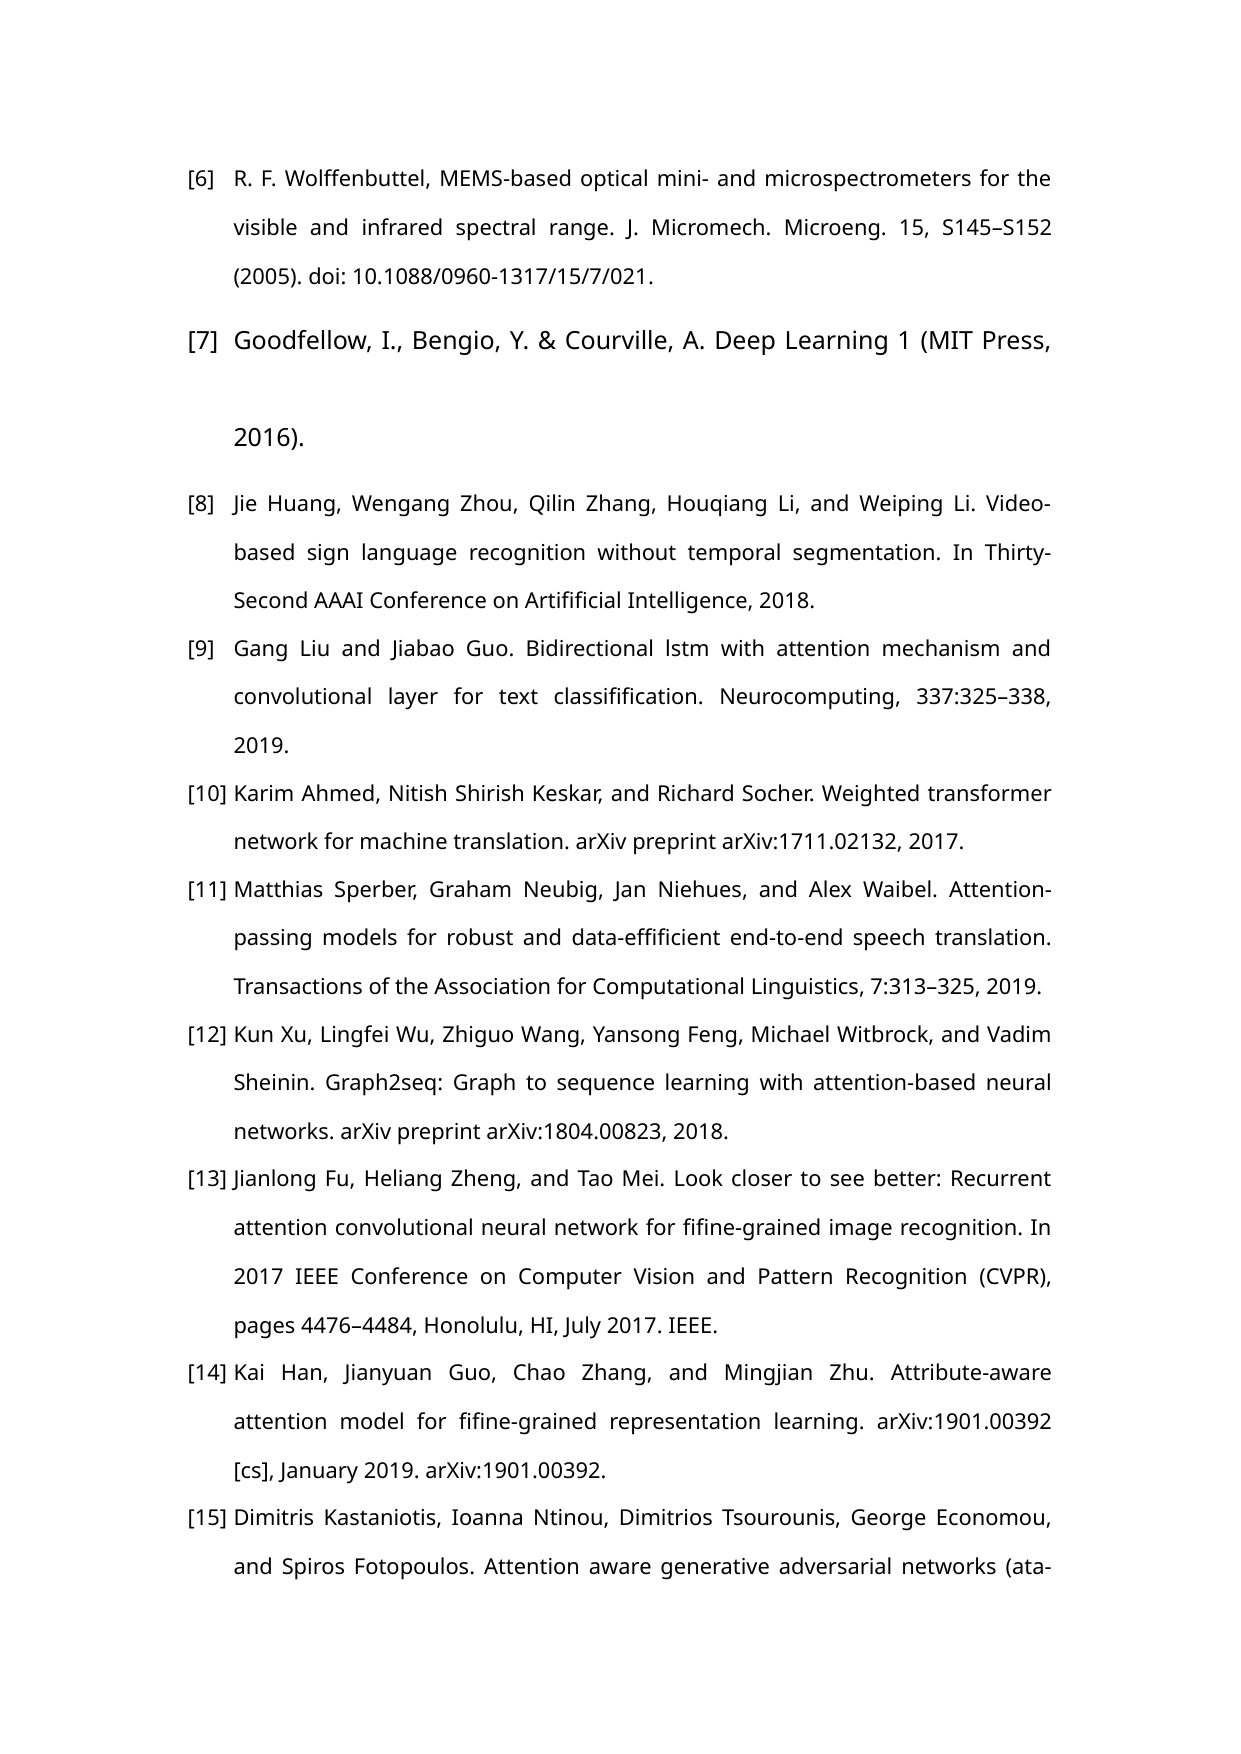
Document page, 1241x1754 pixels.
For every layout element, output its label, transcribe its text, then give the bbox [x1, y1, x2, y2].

list R. F. Wolffenbuttel, MEMS-based optical mini- and microspectrometers for the visible and infrared spectral range. J. Micromech. Microeng. 15, S145–S152 (2005). doi: 10.1088/0960-1317/15/7/021. [187, 162, 1053, 292]
list Karim Ahmed, Nitish Shirish Keskar, and Richard Socher. Weighted transformer network for machine translation. arXiv preprint arXiv:1711.02132, 2017. [187, 776, 1053, 857]
list Goodfellow, I., Bengio, Y. & Courville, A. Deep Learning 1 (MIT Press, 2016). [187, 307, 1053, 469]
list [187, 1501, 1053, 1582]
list Gang Liu and Jiabao Guo. Bidirectional lstm with attention mechanism and convolutional layer for text classifification. Neurocomputing, 337:325–338, 2019. [187, 631, 1053, 761]
list Kai Han, Jianyuan Guo, Chao Zhang, and Mingjian Zhu. Attribute-aware attention model for fifine-grained representation learning. arXiv:1901.00392 [cs], January 2019. arXiv:1901.00392. [187, 1356, 1053, 1486]
list Kun Xu, Lingfei Wu, Zhiguo Wang, Yansong Feng, Michael Witbrock, and Vadim Sheinin. Graph2seq: Graph to sequence learning with attention-based neural networks. arXiv preprint arXiv:1804.00823, 2018. [187, 1017, 1053, 1147]
list Jianlong Fu, Heliang Zheng, and Tao Mei. Look closer to see better: Recurrent attention convolutional neural network for fifine-grained image recognition. In 2017 IEEE Conference on Computer Vision and Pattern Recognition (CVPR), pages 4476–4484, Honolulu, HI, July 2017. IEEE. [187, 1162, 1053, 1341]
list Matthias Sperber, Graham Neubig, Jan Niehues, and Alex Waibel. Attention-passing models for robust and data-effificient end-to-end speech translation. Transactions of the Association for Computational Linguistics, 7:313–325, 2019. [187, 872, 1053, 1002]
list Jie Huang, Wengang Zhou, Qilin Zhang, Houqiang Li, and Weiping Li. Video-based sign language recognition without temporal segmentation. In Thirty-Second AAAI Conference on Artifificial Intelligence, 2018. [187, 486, 1053, 616]
